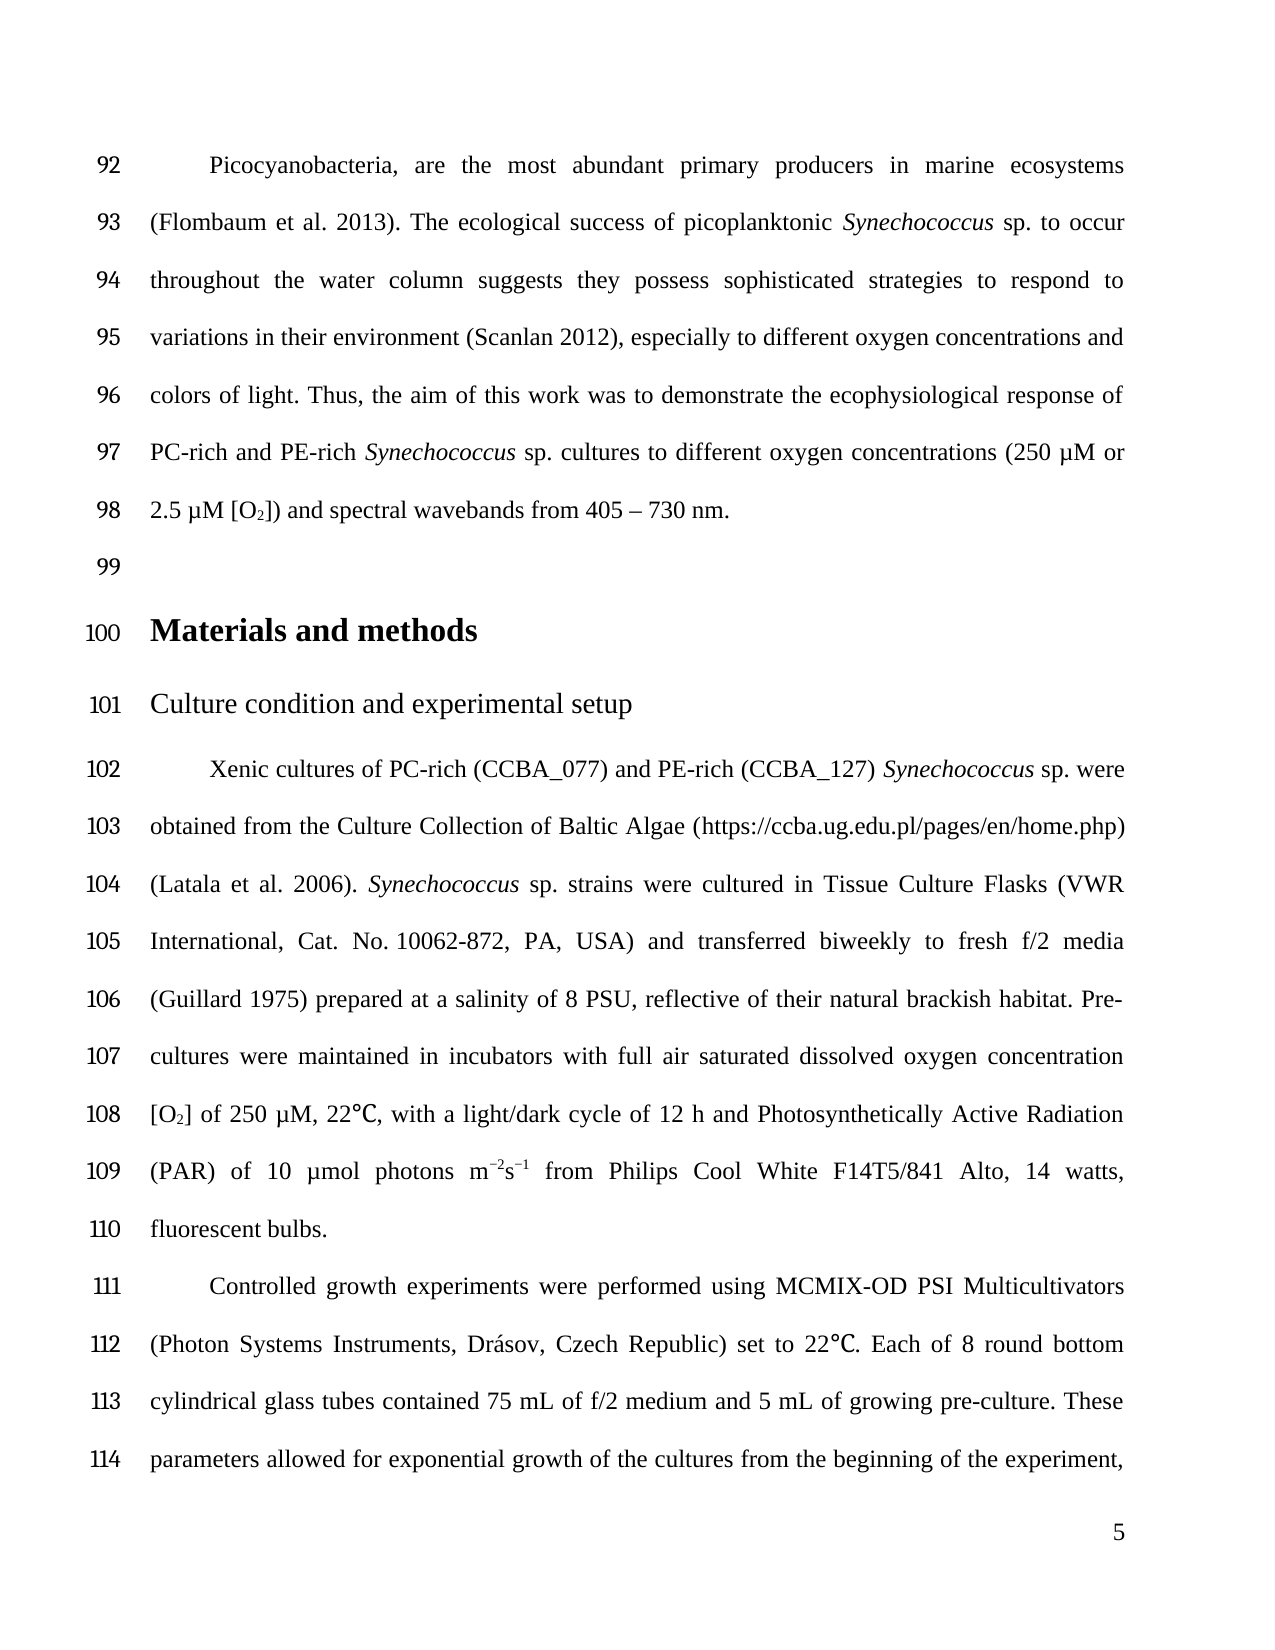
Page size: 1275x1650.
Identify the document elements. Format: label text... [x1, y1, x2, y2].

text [150, 1271, 1125, 1472]
subtitle Materials and methods [150, 610, 1125, 648]
subtitle Culture condition and experimental setup [150, 687, 1125, 720]
text Picocyanobacteria, are the most abundant primary producers in marine ecosystems (Flombaum et al. 2013). The ecological success of picoplanktonic Synechococcus sp. to occur throughout the water column suggests they possess sophisticated strategies to respond to variations in their environment (Scanlan 2012), especially to different oxygen concentrations and colors of light. Thus, the aim of this work was to demonstrate the ecophysiological response of PC-rich and PE-rich Synechococcus sp. cultures to different oxygen concentrations (250 µM or 2.5 µM [O2]) and spectral wavebands from 405 – 730 nm. [150, 150, 1125, 524]
text Xenic cultures of PC-rich (CCBA_077) and PE-rich (CCBA_127) Synechococcus sp. were obtained from the Culture Collection of Baltic Algae (https://ccba.ug.edu.pl/pages/en/home.php) (Latala et al. 2006). Synechococcus sp. strains were cultured in Tissue Culture Flasks (VWR International, Cat. No. 10062-872, PA, USA) and transferred biweekly to fresh f/2 media (Guillard 1975) prepared at a salinity of 8 PSU, reflective of their natural brackish habitat. Pre-cultures were maintained in incubators with full air saturated dissolved oxygen concentration [O2] of 250 µM, 22℃, with a light/dark cycle of 12 h and Photosynthetically Active Radiation (PAR) of 10 µmol photons m−2s−1 from Philips Cool White F14T5/841 Alto, 14 watts, fluorescent bulbs. [150, 754, 1125, 1242]
